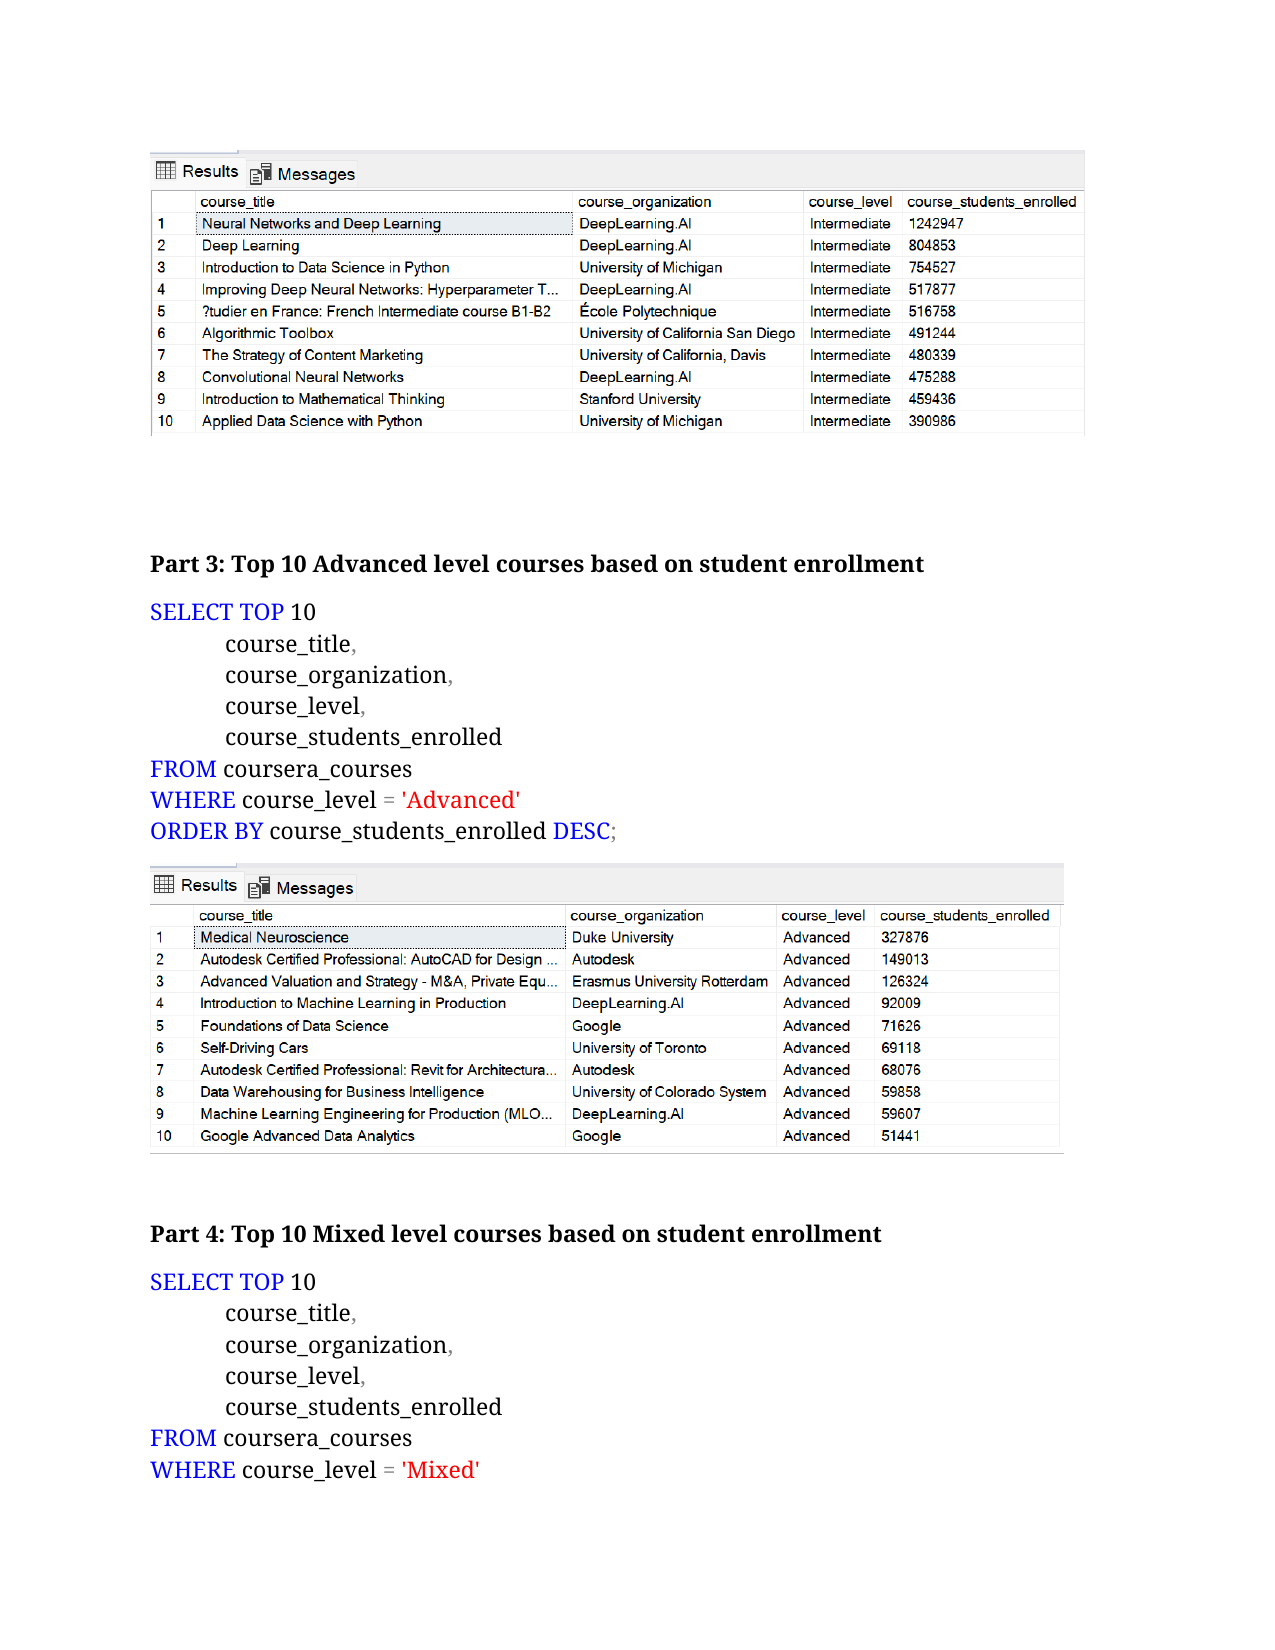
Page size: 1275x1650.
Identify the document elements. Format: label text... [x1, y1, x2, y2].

text course_level, [150, 690, 1125, 721]
text Part 3: Top 10 Advanced level courses based on student enrollment [150, 548, 1125, 580]
text FROM coursera_courses [150, 753, 1125, 784]
text course_organization, [150, 1329, 1125, 1360]
picture [150, 150, 1085, 436]
text WHERE course_level = 'Advanced' [150, 784, 1125, 815]
text SELECT TOP 10 [150, 1266, 1125, 1297]
text course_students_enrolled [150, 1391, 1125, 1422]
text course_title, [150, 628, 1125, 659]
text ORDER BY course_students_enrolled DESC; [150, 815, 1125, 846]
text course_organization, [150, 659, 1125, 690]
text Part 4: Top 10 Mixed level courses based on student enrollment [150, 1218, 1125, 1249]
text FROM coursera_courses [150, 1422, 1125, 1454]
text course_level, [150, 1360, 1125, 1391]
text SELECT TOP 10 [150, 596, 1125, 628]
text WHERE course_level = 'Mixed' [150, 1454, 1125, 1485]
picture [150, 863, 1064, 1154]
text course_title, [150, 1297, 1125, 1329]
text course_students_enrolled [150, 721, 1125, 753]
